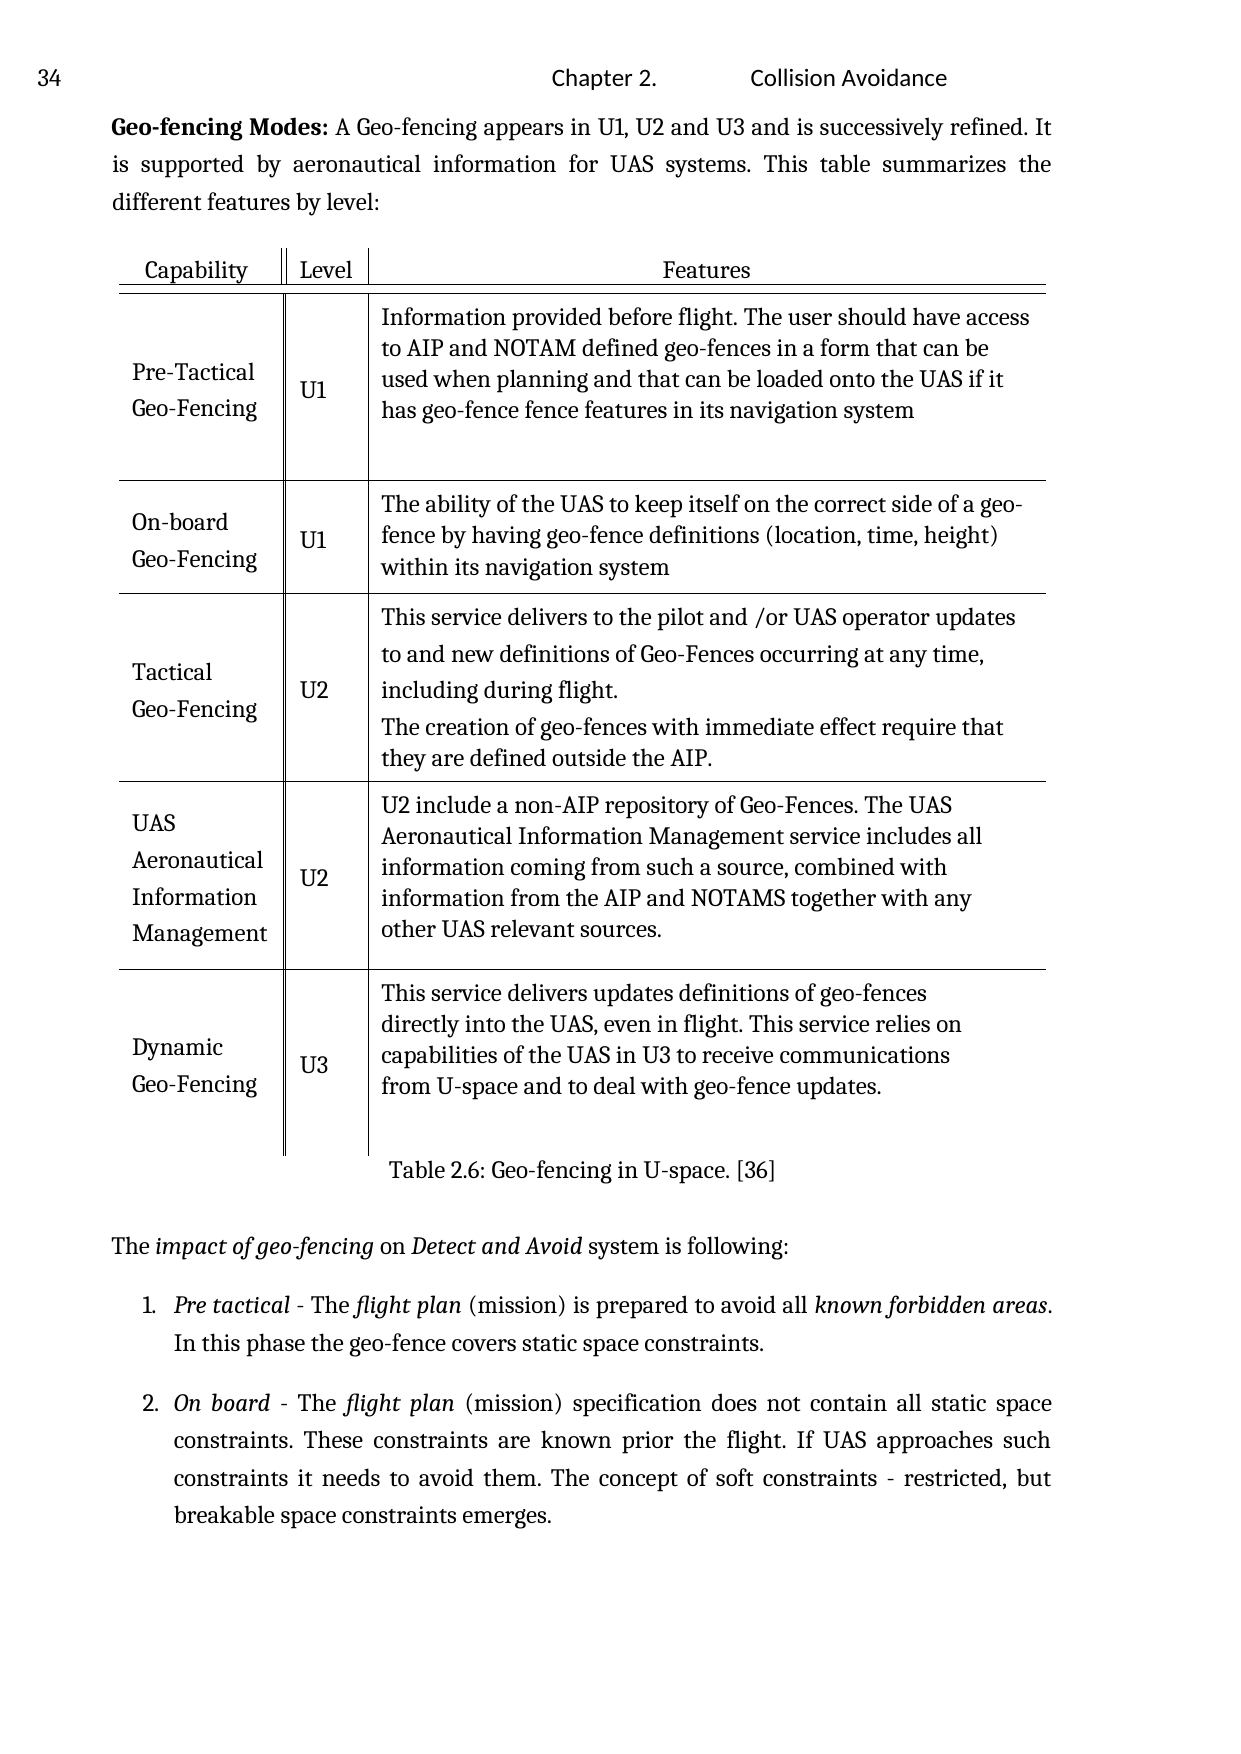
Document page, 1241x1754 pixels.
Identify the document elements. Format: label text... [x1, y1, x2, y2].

table_header Pre-Tactical Geo-Fencing [119, 294, 283, 480]
table_cell U2 include a non-AIP repository of Geo-Fences. The UAS Aeronautical Information Management service includes all information coming from such a source, combined with information from the AIP and NOTAMS together with any other UAS relevant sources. [369, 782, 1046, 968]
table_cell UAS Aeronautical Information Management [119, 782, 283, 968]
table_cell On-board Geo-Fencing [119, 481, 283, 593]
table_cell U1 [286, 481, 368, 593]
table_cell The ability of the UAS to keep itself on the correct side of a geo-fence by having geo-fence definitions (location, time, height) within its navigation system [369, 481, 1046, 593]
text Geo-fencing Modes: A Geo-fencing appears in U1, U2 and U3 and is successively refined. It is supported by aeronautical information for UAS systems. This table summarizes the different features by level: [111, 112, 1053, 216]
table_cell Dynamic Geo-Fencing [119, 970, 283, 1156]
table_cell This service delivers updates definitions of geo-fences directly into the UAS, even in flight. This service relies on capabilities of the UAS in U3 to receive communications from U-space and to deal with geo-fence updates. [369, 970, 1046, 1156]
list Pre tactical - The flight plan (mission) is prepared to avoid all known forbidden areas. In this phase the geo-fence covers static space constraints. [142, 1291, 1053, 1357]
table_cell U3 [286, 970, 368, 1156]
table_cell U2 [286, 594, 368, 781]
table_header Information provided before flight. The user should have access to AIP and NOTAM defined geo-fences in a form that can be used when planning and that can be loaded onto the UAS if it has geo-fence fence features in its navigation system [369, 294, 1046, 480]
text The impact of geo-fencing on Detect and Avoid system is following: [111, 1232, 1053, 1261]
table_cell This service delivers to the pilot and /or UAS operator updates to and new definitions of Geo-Fences occurring at any time, including during flight. The creation of geo-fences with immediate effect require that they are defined outside the AIP. [369, 594, 1046, 781]
list On board - The flight plan (mission) specification does not contain all static space constraints. These constraints are known prior the flight. If UAS approaches such constraints it needs to avoid them. The concept of soft constraints - restricted, but breakable space constraints emerges. [142, 1389, 1053, 1530]
table_cell U2 [286, 782, 368, 968]
table_header U1 [286, 294, 368, 480]
text Table 2.6: Geo-fencing in U-space. [36] [149, 1156, 1016, 1184]
table_cell Tactical Geo-Fencing [119, 594, 283, 781]
